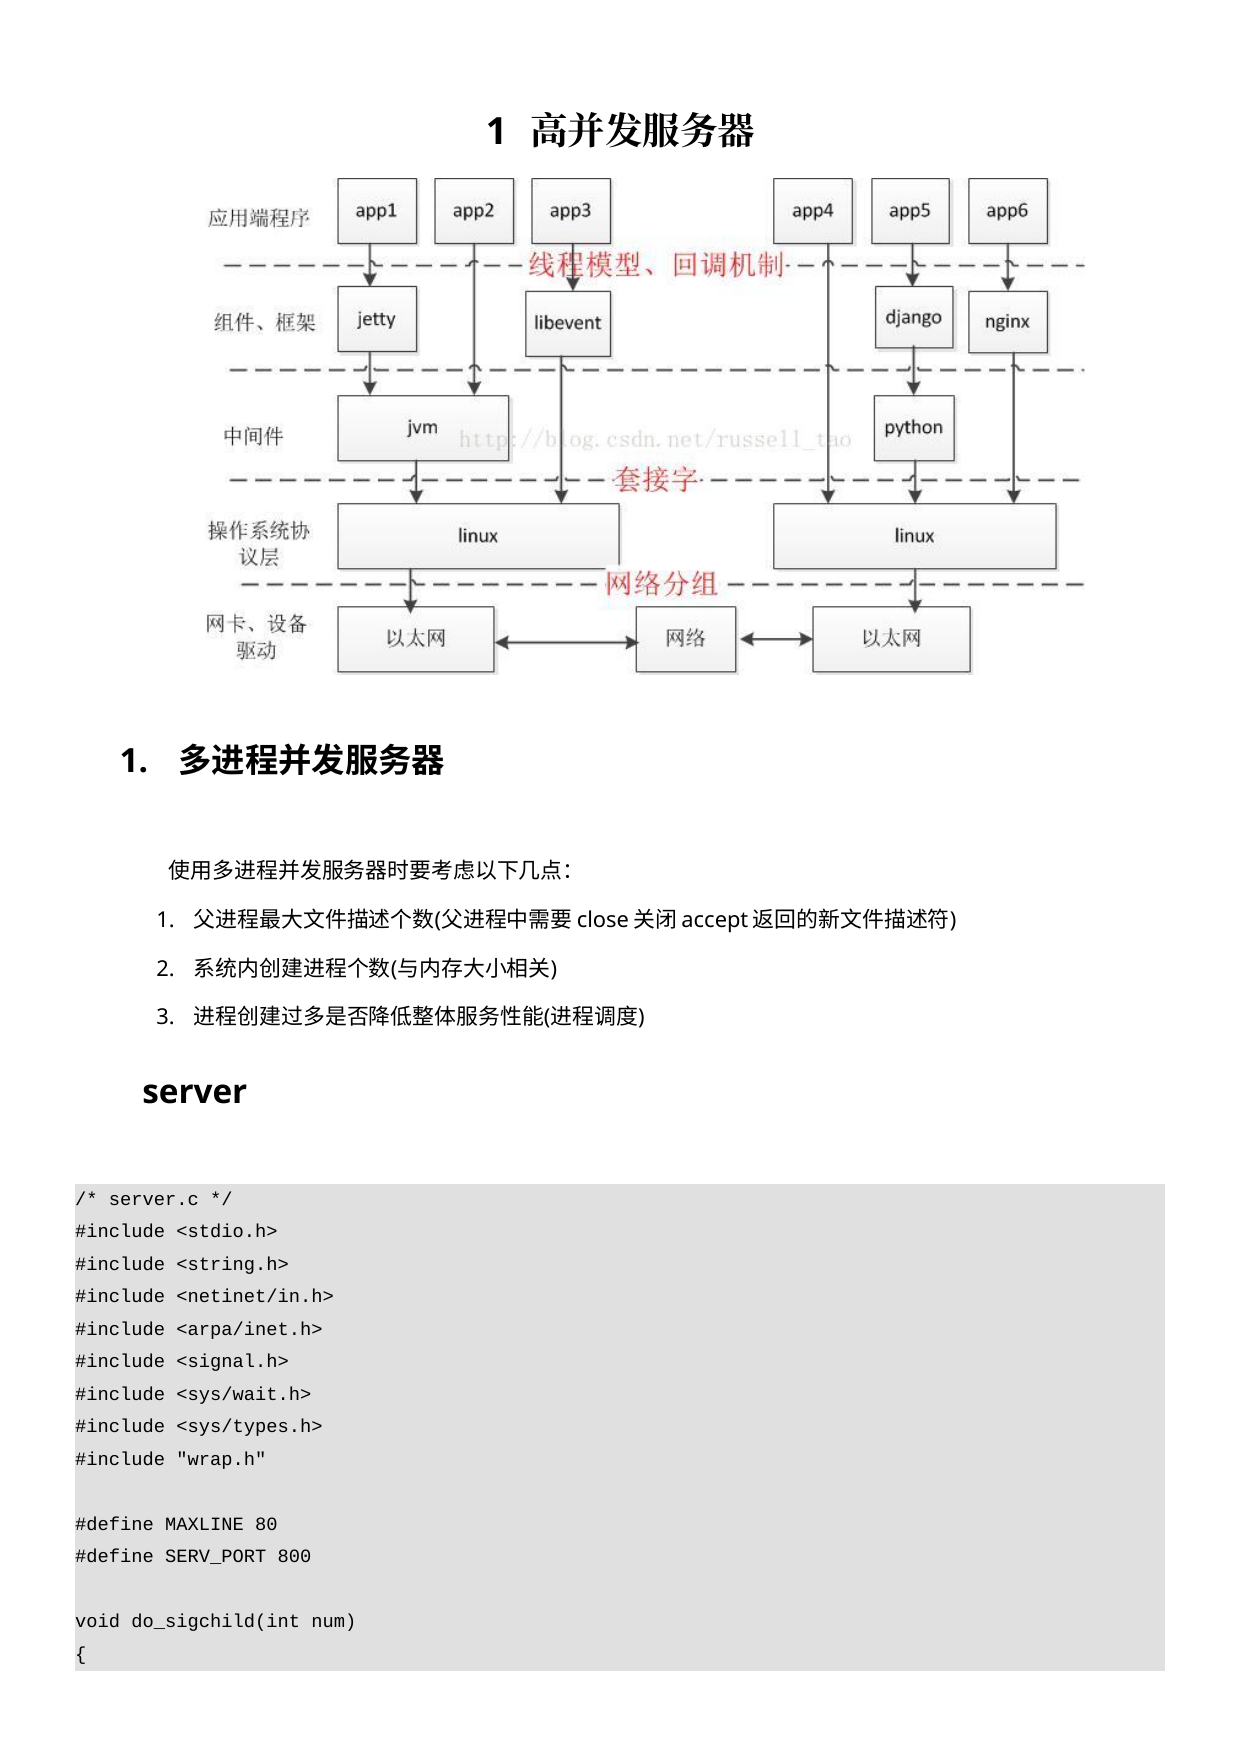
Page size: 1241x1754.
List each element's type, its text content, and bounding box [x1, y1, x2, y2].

text #include <arpa/inet.h> [75, 1314, 1165, 1346]
text #define SERV_PORT 800 [75, 1541, 1165, 1574]
list 父进程最大文件描述个数(父进程中需要close关闭accept返回的新文件描述符) [156, 901, 1165, 934]
list 进程创建过多是否降低整体服务性能(进程调度) [156, 999, 1165, 1031]
text { [75, 1639, 1165, 1671]
text #include <sys/types.h> [75, 1411, 1165, 1444]
text #include <signal.h> [75, 1346, 1165, 1379]
list 系统内创建进程个数(与内存大小相关) [156, 950, 1165, 983]
text #define MAXLINE 80 [75, 1509, 1165, 1541]
text #include <stdio.h> [75, 1216, 1165, 1249]
subtitle server [75, 1058, 1165, 1123]
subtitle 多进程并发服务器 [119, 725, 1165, 790]
picture [205, 178, 1085, 675]
text #include <string.h> [75, 1249, 1165, 1281]
text /* server.c */ [75, 1184, 1165, 1216]
text #include <sys/wait.h> [75, 1379, 1165, 1411]
text #include <netinet/in.h> [75, 1281, 1165, 1314]
text void do_sigchild(int num) [75, 1606, 1165, 1639]
subtitle 高并发服务器 [75, 97, 1165, 162]
text #include "wrap.h" [75, 1444, 1165, 1476]
text 使用多进程并发服务器时要考虑以下几点： [119, 853, 1165, 885]
